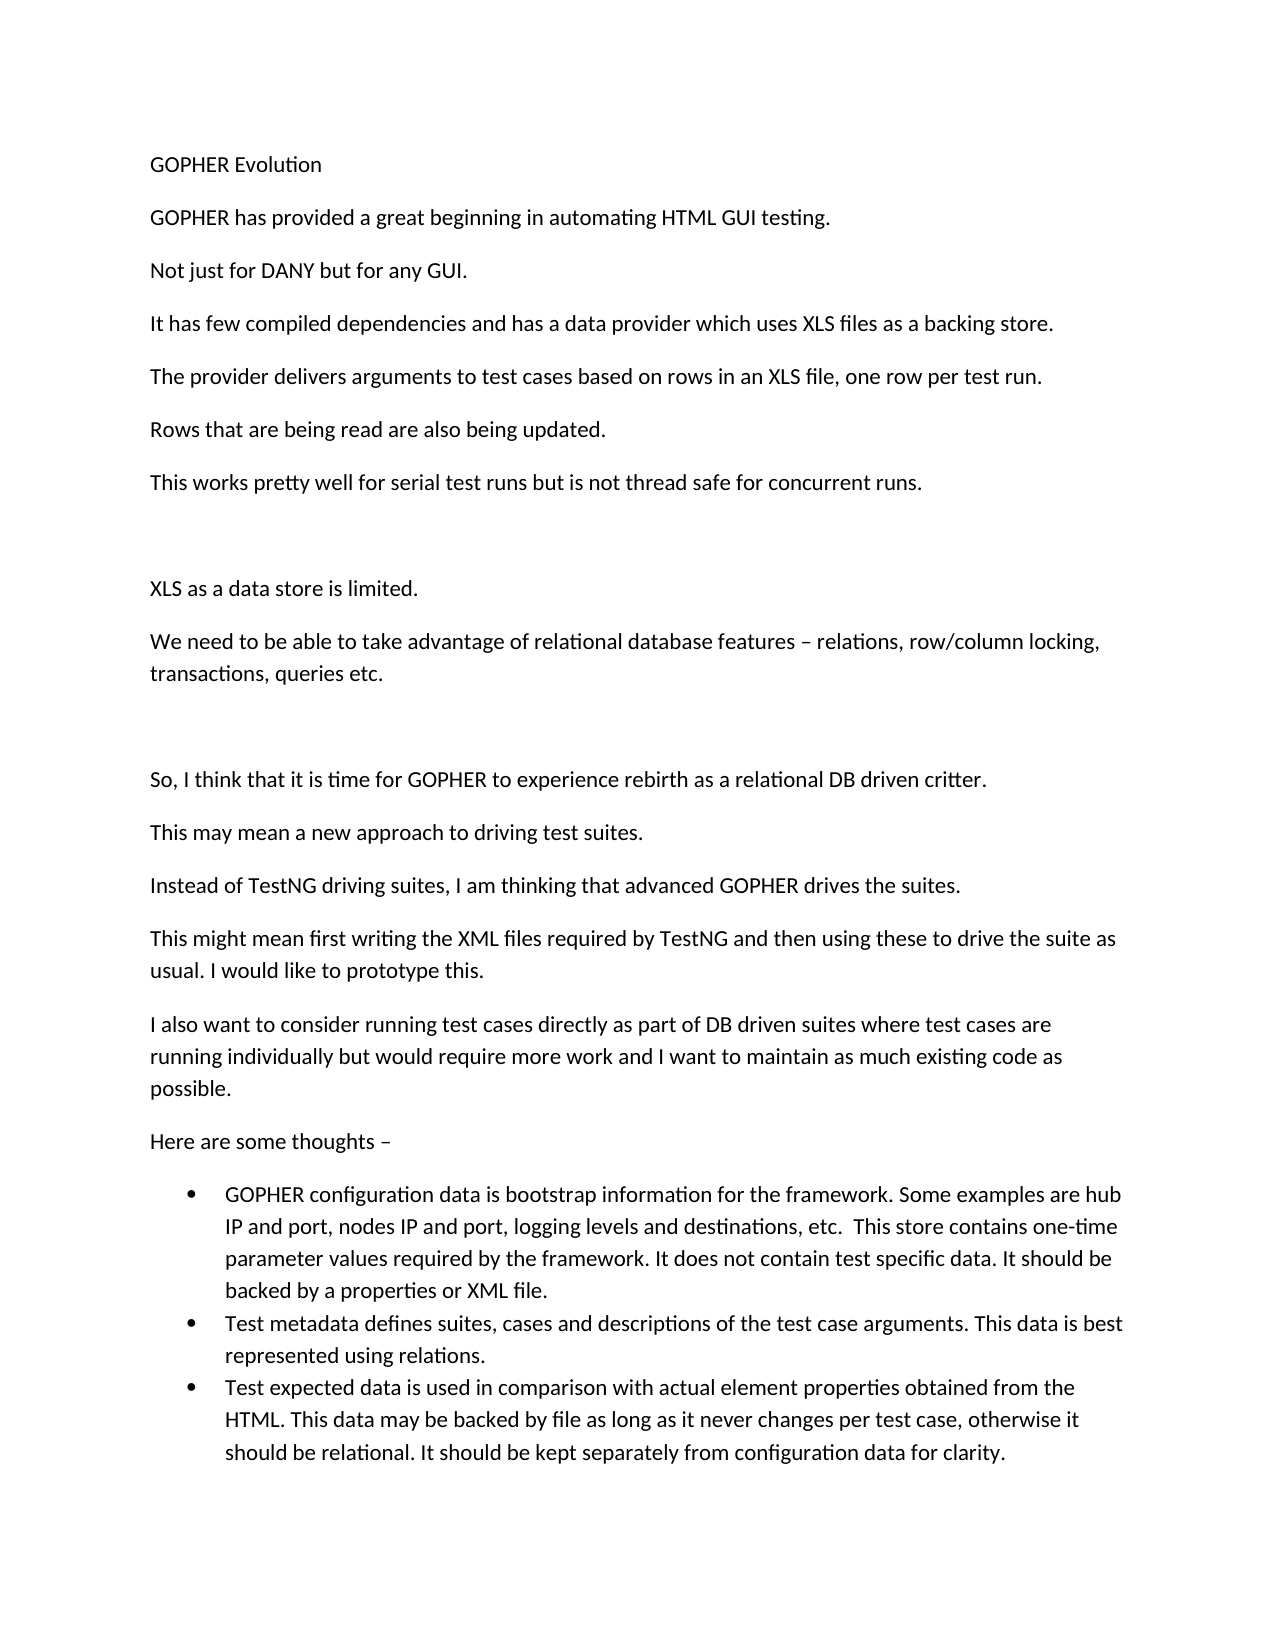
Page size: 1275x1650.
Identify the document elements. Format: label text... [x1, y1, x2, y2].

text Here are some thoughts – [150, 1127, 1125, 1155]
text We need to be able to take advantage of relational database features – relations, row/column locking, transactions, queries etc. [150, 627, 1125, 687]
text GOPHER Evolution [150, 150, 1125, 178]
text This may mean a new approach to driving test suites. [150, 818, 1125, 846]
list GOPHER configuration data is bootstrap information for the framework. Some examples are hub IP and port, nodes IP and port, logging levels and destinations, etc. This store contains one-time parameter values required by the framework. It does not contain test specific data. It should be backed by a properties or XML file. [187, 1180, 1125, 1305]
list Test expected data is used in comparison with actual element properties obtained from the HTML. This data may be backed by file as long as it never changes per test case, otherwise it should be relational. It should be kept separately from configuration data for clarity. [187, 1373, 1125, 1466]
list Test metadata defines suites, cases and descriptions of the test case arguments. This data is best represented using relations. [187, 1309, 1125, 1369]
text XLS as a data store is limited. [150, 574, 1125, 602]
text The provider delivers arguments to test cases based on rows in an XLS file, one row per test run. [150, 362, 1125, 390]
text I also want to consider running test cases directly as part of DB driven suites where test cases are running individually but would require more work and I want to maintain as much existing code as possible. [150, 1010, 1125, 1102]
text Not just for DANY but for any GUI. [150, 256, 1125, 284]
text GOPHER has provided a great beginning in automating HTML GUI testing. [150, 203, 1125, 231]
text Rows that are being read are also being updated. [150, 415, 1125, 443]
text So, I think that it is time for GOPHER to experience rebirth as a relational DB driven critter. [150, 765, 1125, 793]
text Instead of TestNG driving suites, I am thinking that advanced GOPHER drives the suites. [150, 871, 1125, 899]
text This works pretty well for serial test runs but is not thread safe for concurrent runs. [150, 468, 1125, 496]
text It has few compiled dependencies and has a data provider which uses XLS files as a backing store. [150, 309, 1125, 337]
text This might mean first writing the XML files required by TestNG and then using these to drive the suite as usual. I would like to prototype this. [150, 924, 1125, 985]
